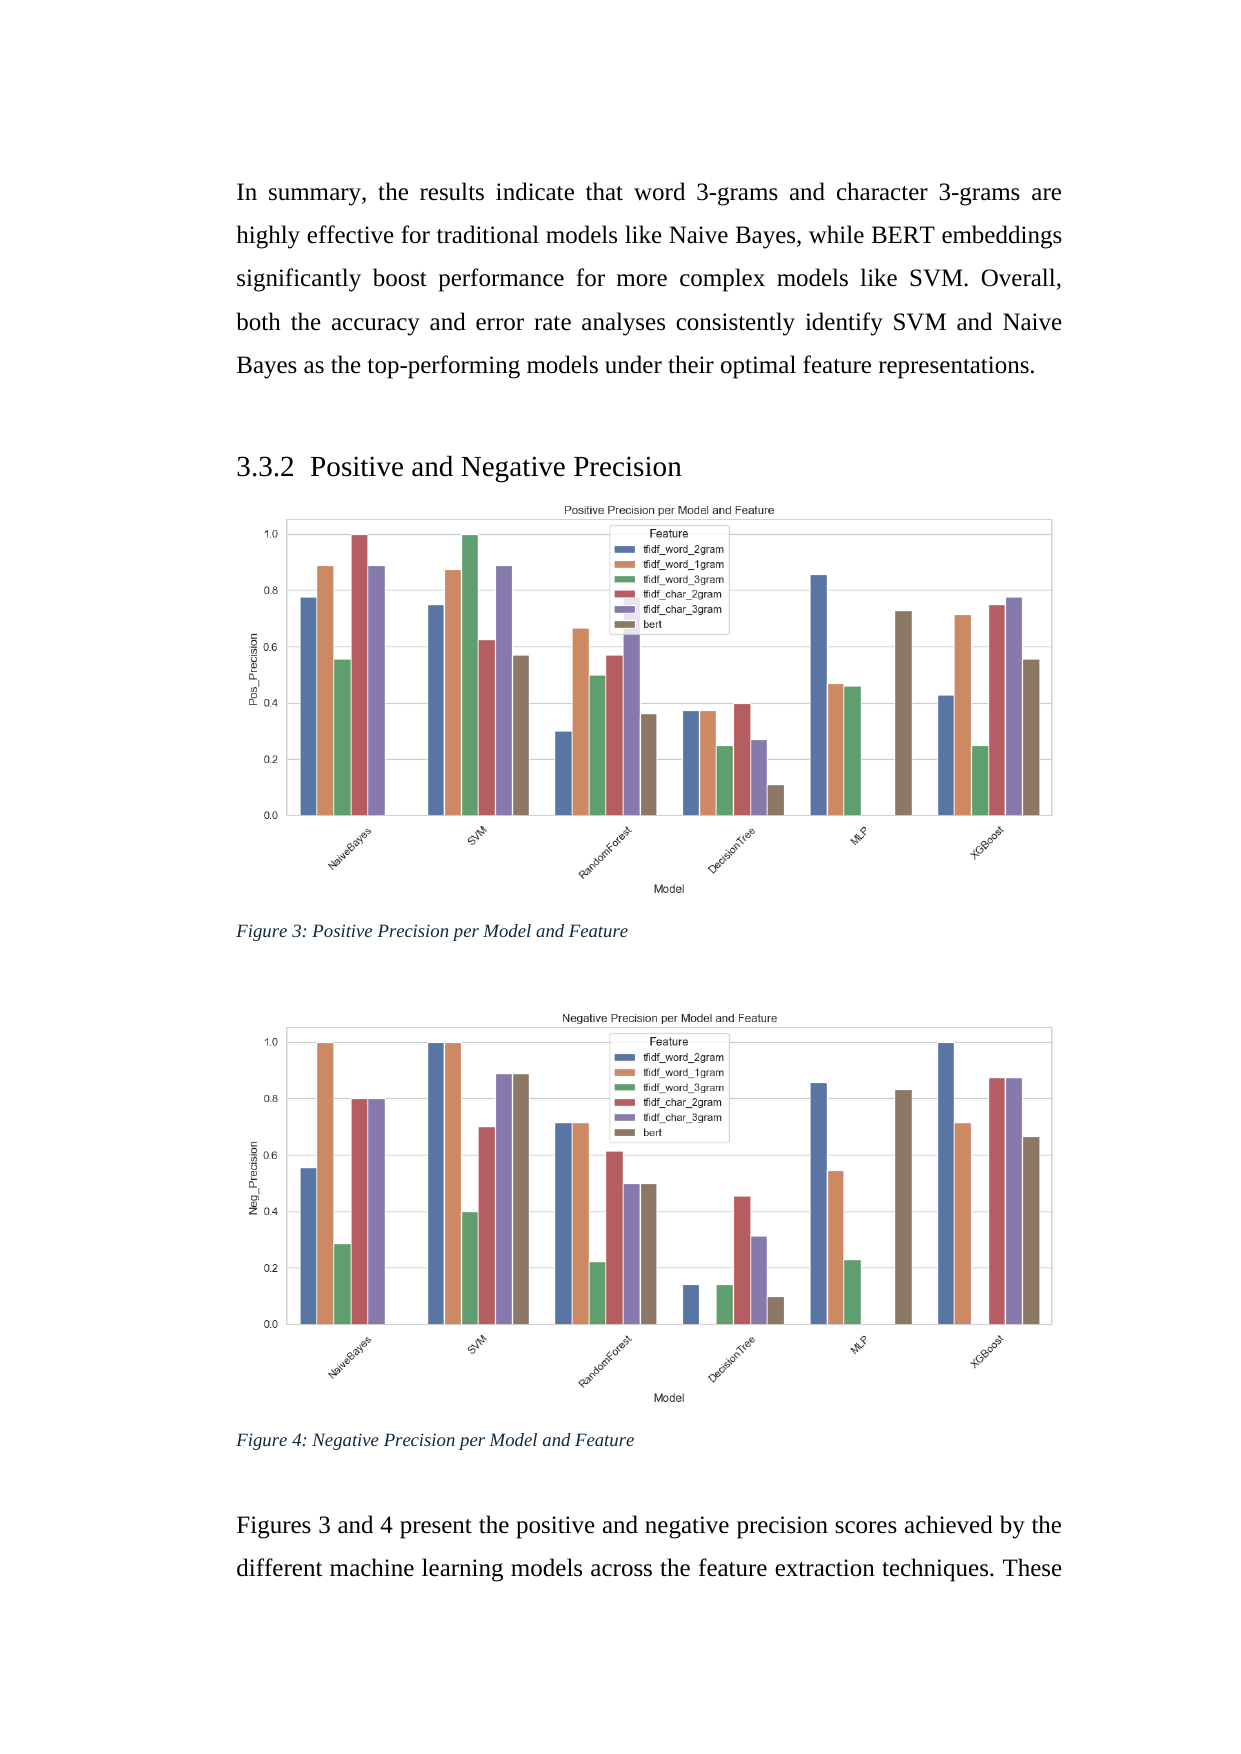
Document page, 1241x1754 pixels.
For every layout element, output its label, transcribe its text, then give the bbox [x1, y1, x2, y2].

text Figure 3: Positive Precision per Model and Feature [236, 920, 1063, 942]
picture [236, 1001, 1063, 1416]
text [236, 1510, 1063, 1582]
picture [236, 493, 1063, 907]
subtitle 3.3.2 Positive and Negative Precision [236, 449, 1063, 482]
text In summary, the results indicate that word 3-grams and character 3-grams are highly effective for traditional models like Naive Bayes, while BERT embeddings significantly boost performance for more complex models like SVM. Overall, both the accuracy and error rate analyses consistently identify SVM and Naive Bayes as the top-performing models under their optimal feature representations. [236, 177, 1063, 378]
text Figure 4: Negative Precision per Model and Feature [236, 1428, 1063, 1450]
